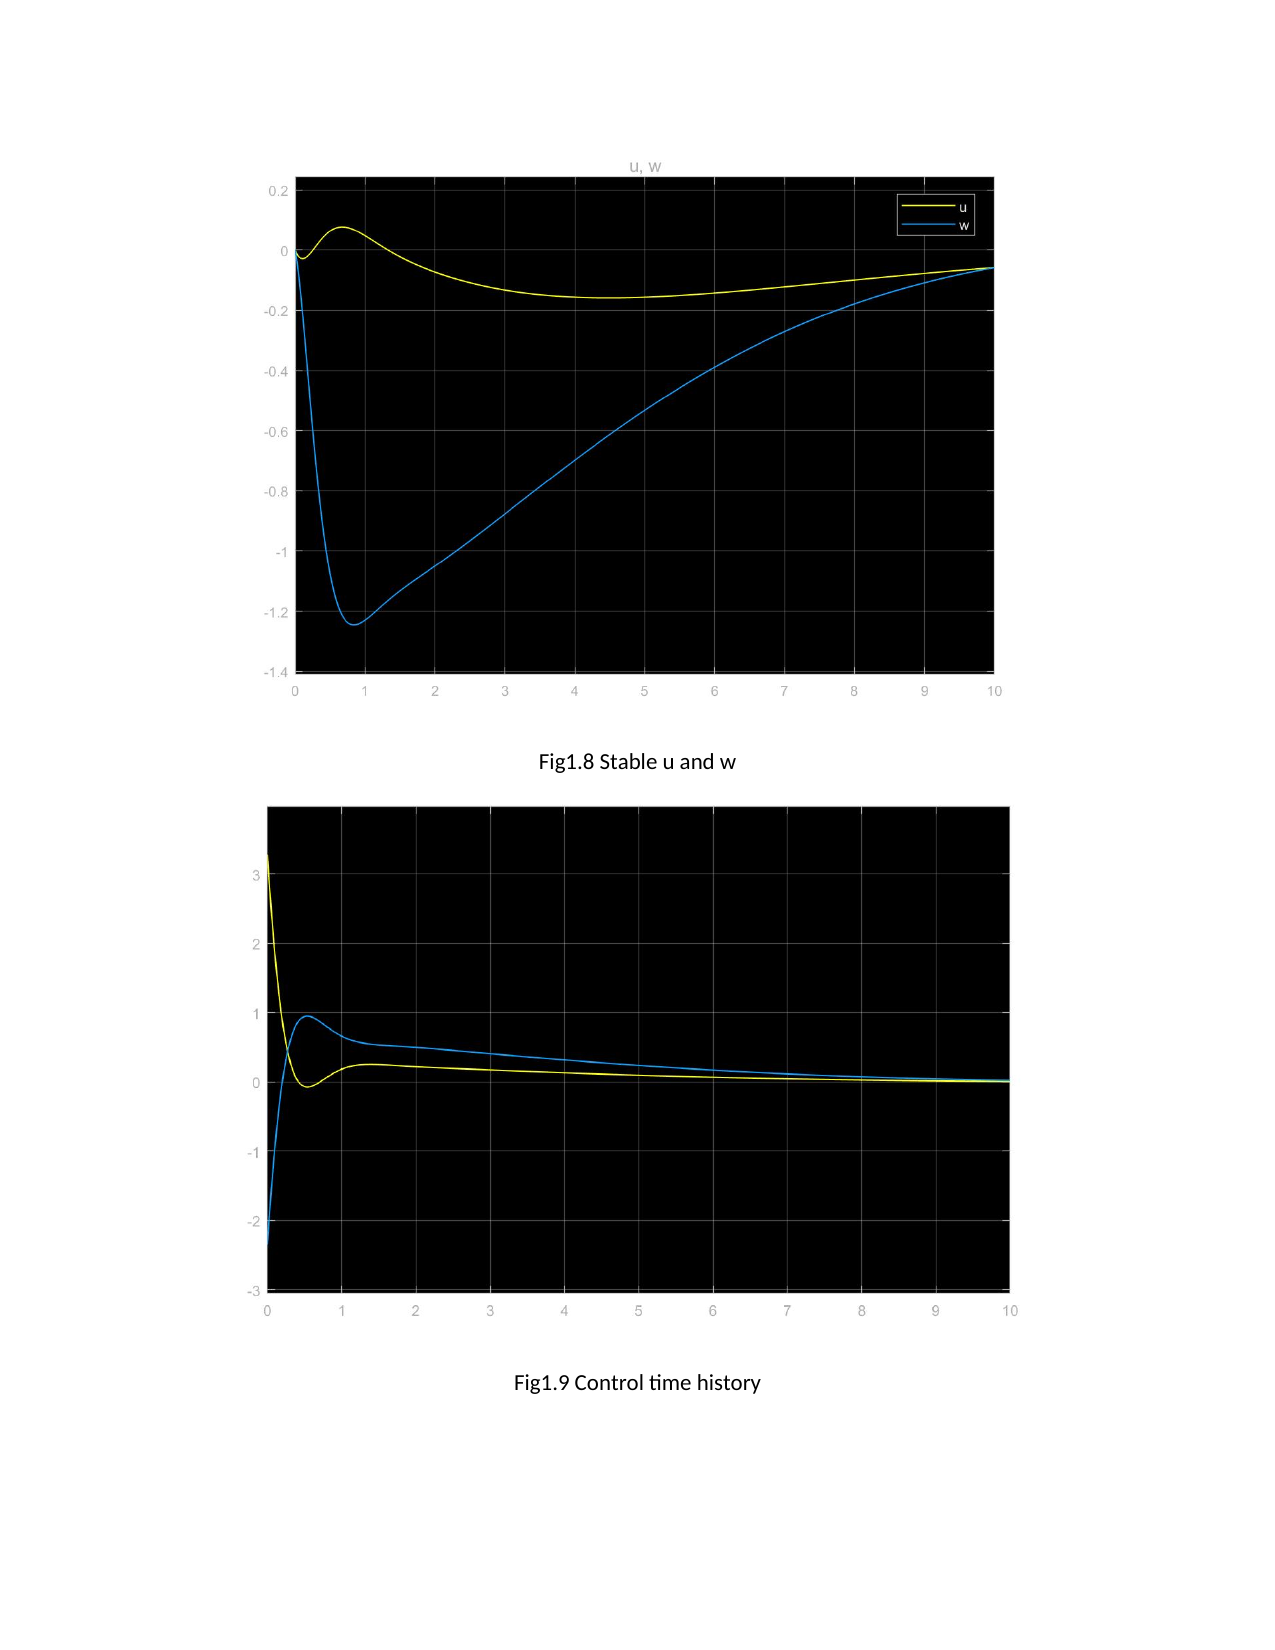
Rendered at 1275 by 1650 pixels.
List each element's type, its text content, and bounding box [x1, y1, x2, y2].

picture [244, 793, 1031, 1350]
text Fig1.9 Control time history [150, 1368, 1125, 1396]
text Fig1.8 Stable u and w [150, 747, 1125, 775]
picture [261, 150, 1014, 728]
